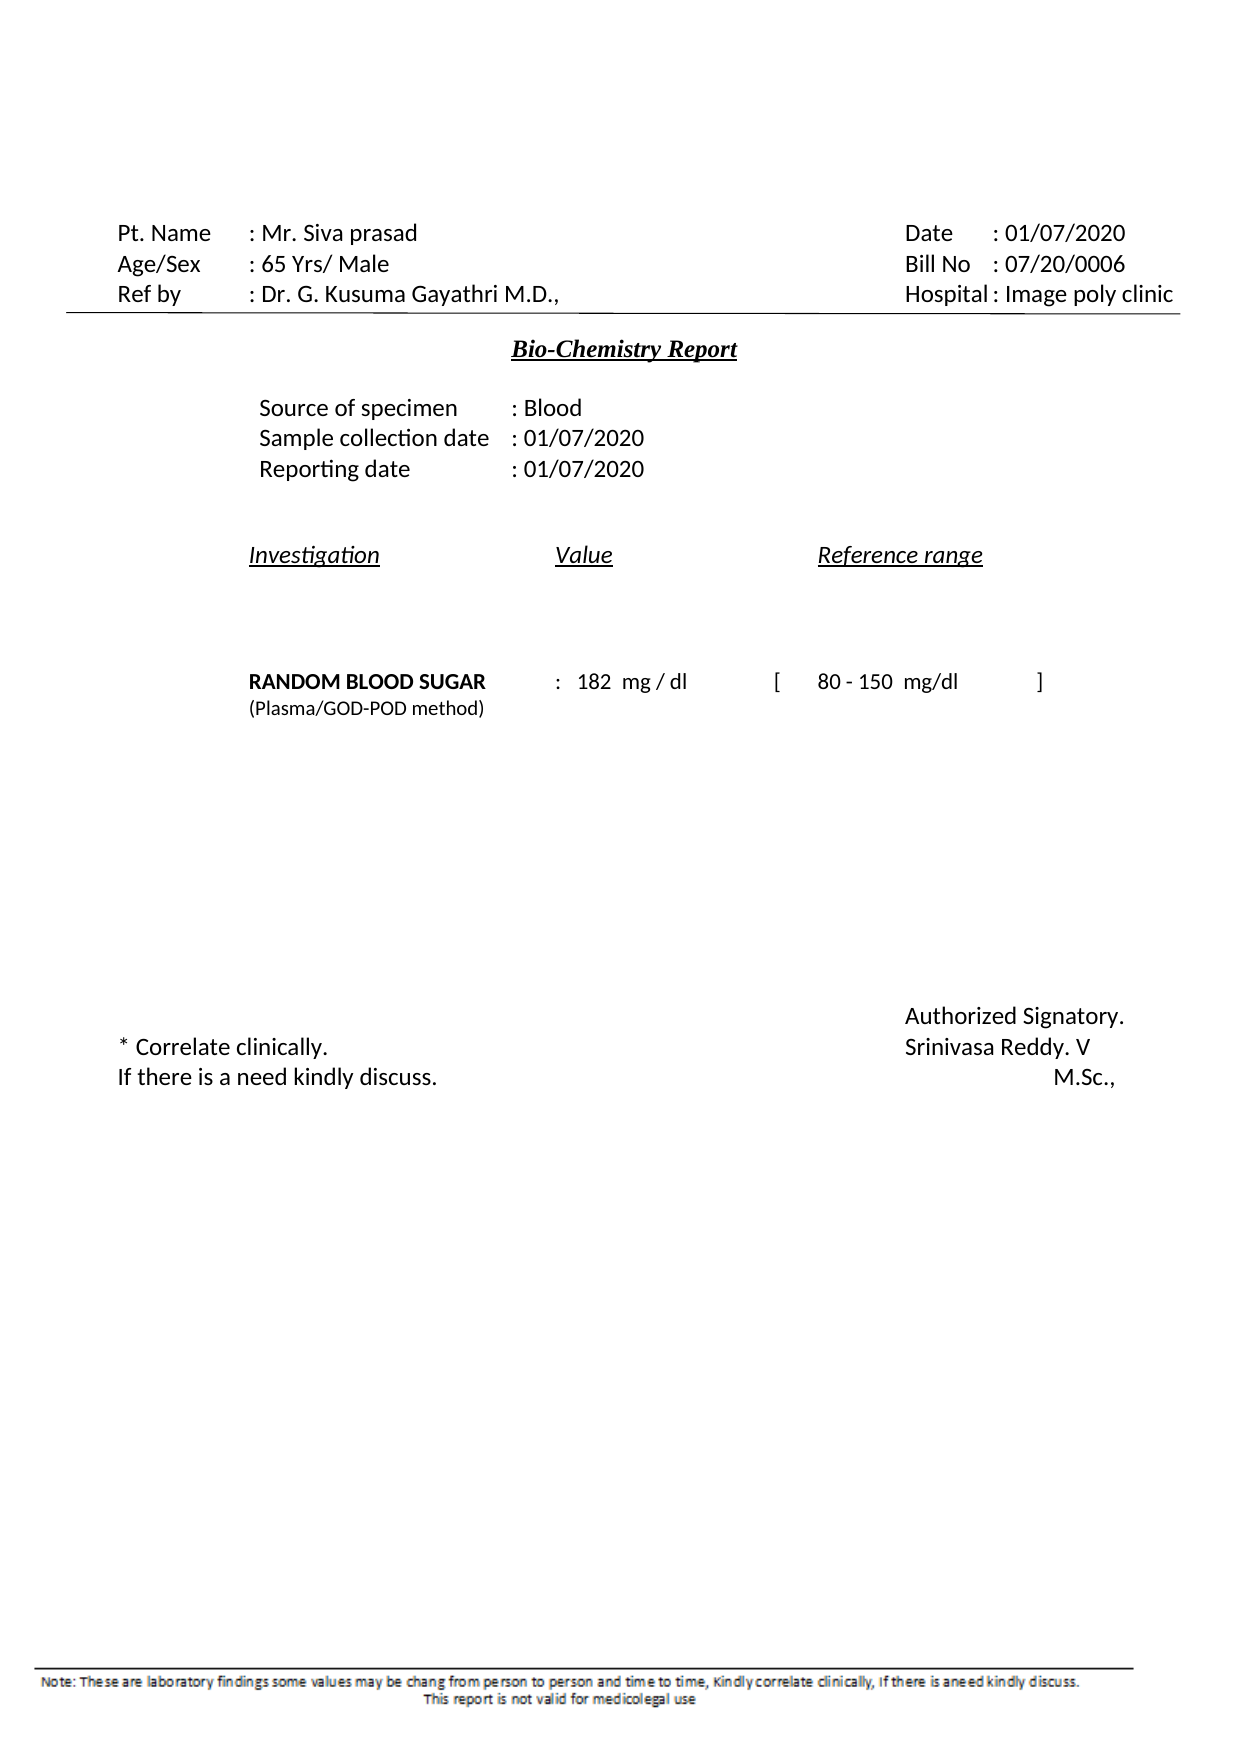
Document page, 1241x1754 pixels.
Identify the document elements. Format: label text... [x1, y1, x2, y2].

text RANDOM BLOOD SUGAR : 182 mg / dl [ 80 - 150 mg/dl ] [205, 667, 1210, 695]
text Source of specimen : Blood [259, 392, 1210, 422]
text Sample collection date : 01/07/2020 [259, 422, 1210, 453]
text (Plasma/GOD-POD method) [205, 695, 1210, 720]
text Ref by : Dr. G. Kusuma Gayathri M.D., Hospital : Image poly clinic [74, 278, 1210, 309]
picture [30, 1665, 1137, 1709]
text Reporting date : 01/07/2020 [259, 453, 1210, 483]
text Authorized Signatory. [905, 1000, 1210, 1031]
text Pt. Name : Mr. Siva prasad Date : 01/07/2020 [74, 217, 1210, 248]
text Bio-Chemistry Report [467, 334, 1210, 363]
text Age/Sex : 65 Yrs/ Male Bill No : 07/20/0006 [74, 248, 1210, 278]
text Investigation Value Reference range [205, 539, 1210, 570]
text If there is a need kindly discuss. M.Sc., [74, 1061, 1210, 1092]
text * Correlate clinically. Srinivasa Reddy. V [74, 1031, 1210, 1061]
